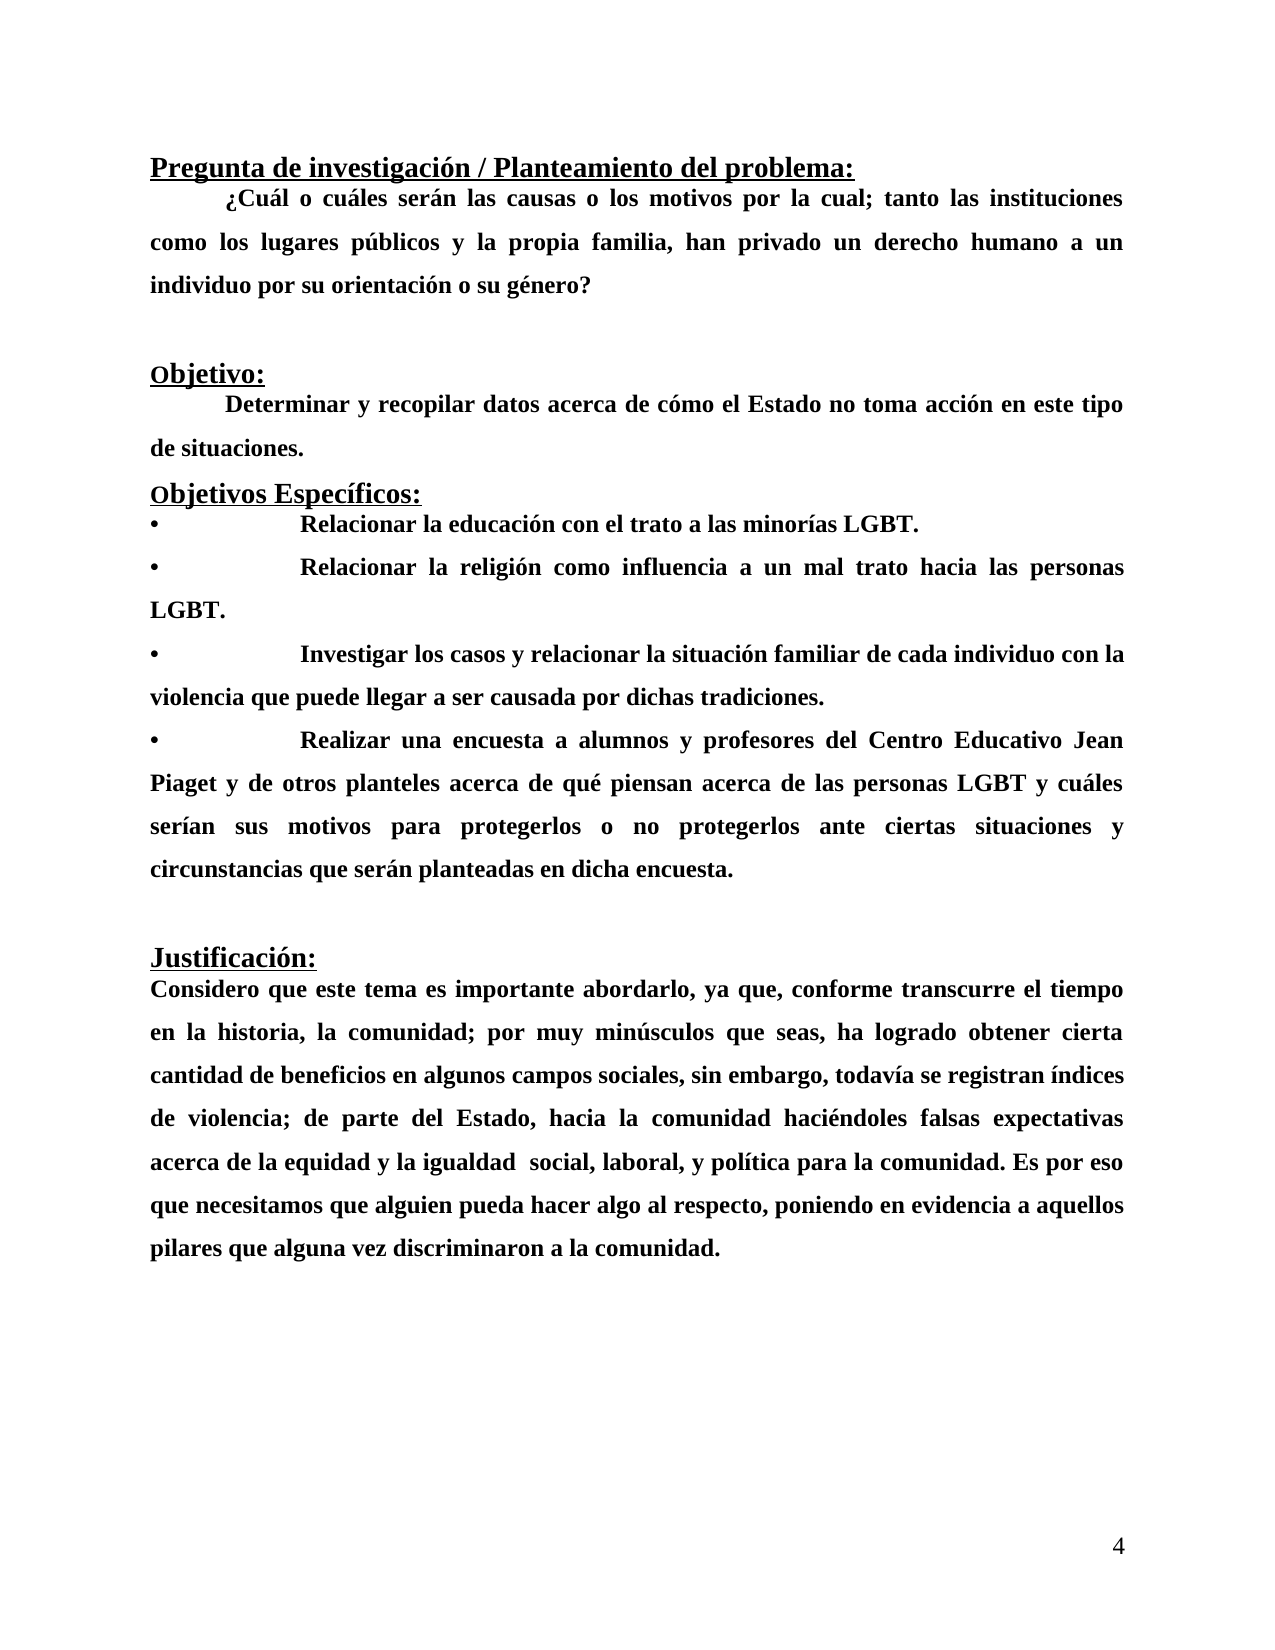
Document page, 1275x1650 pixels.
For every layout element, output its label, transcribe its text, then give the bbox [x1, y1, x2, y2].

text Justificación: [150, 941, 1125, 974]
list Investigar los casos y relacionar la situación familiar de cada individuo con la violencia que puede llegar a ser causada por dichas tradiciones. [150, 639, 1125, 711]
text Pregunta de investigación / Planteamiento del problema: [150, 150, 1125, 183]
text Objetivos Específicos: [150, 476, 1125, 509]
text Considero que este tema es importante abordarlo, ya que, conforme transcurre el tiempo en la historia, la comunidad; por muy minúsculos que seas, ha logrado obtener cierta cantidad de beneficios en algunos campos sociales, sin embargo, todavía se registran índices de violencia; de parte del Estado, hacia la comunidad haciéndoles falsas expectativas acerca de la equidad y la igualdad social, laboral, y política para la comunidad. Es por eso que necesitamos que alguien pueda hacer algo al respecto, poniendo en evidencia a aquellos pilares que alguna vez discriminaron a la comunidad. [150, 974, 1125, 1262]
text Objetivo: [150, 356, 1125, 389]
text Determinar y recopilar datos acerca de cómo el Estado no toma acción en este tipo de situaciones. [150, 389, 1125, 461]
list Relacionar la educación con el trato a las minorías LGBT. [150, 509, 1125, 538]
list Relacionar la religión como influencia a un mal trato hacia las personas LGBT. [150, 552, 1125, 624]
list Realizar una encuesta a alumnos y profesores del Centro Educativo Jean Piaget y de otros planteles acerca de qué piensan acerca de las personas LGBT y cuáles serían sus motivos para protegerlos o no protegerlos ante ciertas situaciones y circunstancias que serán planteadas en dicha encuesta. [150, 725, 1125, 883]
text ¿Cuál o cuáles serán las causas o los motivos por la cual; tanto las instituciones como los lugares públicos y la propia familia, han privado un derecho humano a un individuo por su orientación o su género? [150, 183, 1125, 298]
